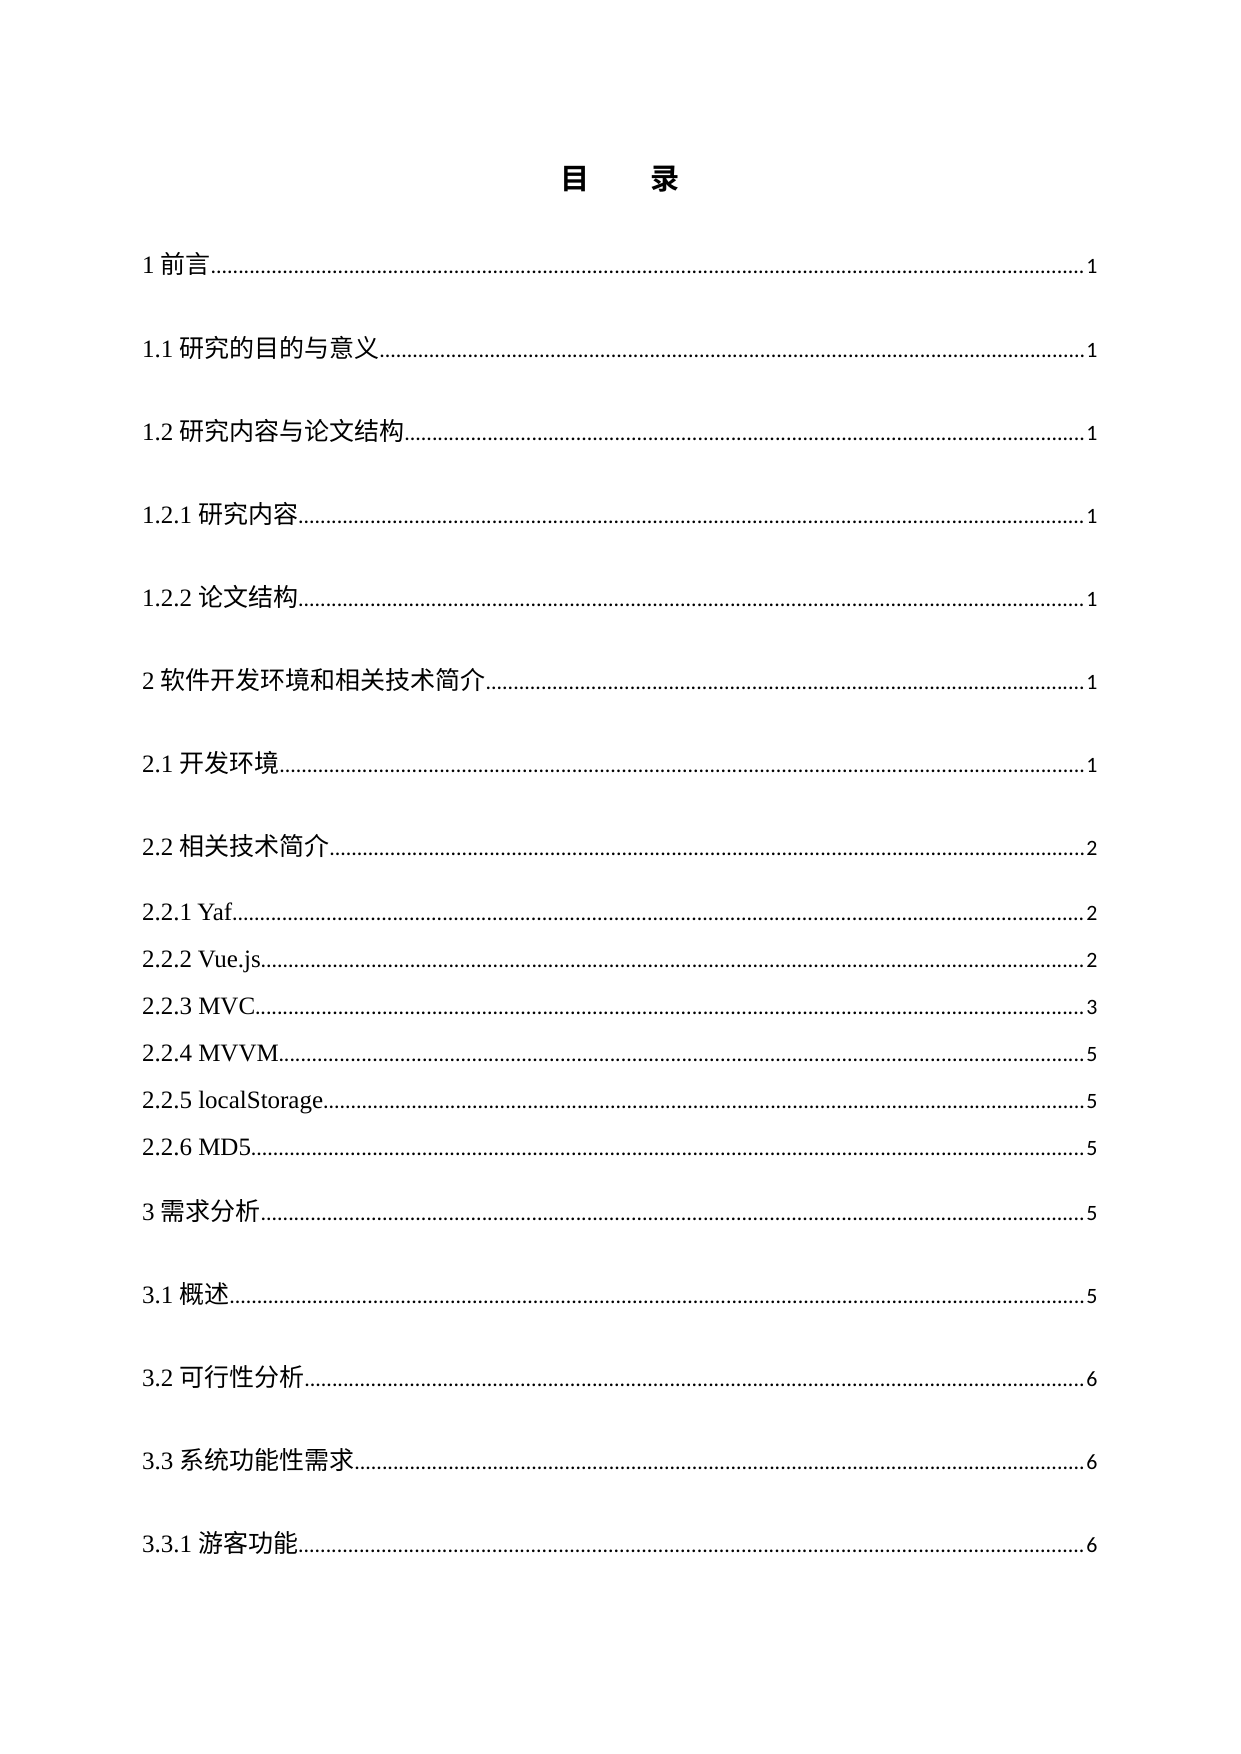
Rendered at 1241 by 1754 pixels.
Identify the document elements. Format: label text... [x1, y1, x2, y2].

subtitle 目 录 [142, 146, 1098, 211]
text 2.2.6 MD5 5 [142, 1130, 1098, 1162]
text 2.2.5 localStorage 5 [142, 1083, 1098, 1116]
text 1 前言 1 [142, 231, 1098, 296]
text 1.2.2 论文结构 1 [142, 563, 1098, 628]
text 3.1 概述 5 [142, 1260, 1098, 1325]
text 2.2.3 MVC 3 [142, 989, 1098, 1022]
text 1.2.1 研究内容 1 [142, 480, 1098, 545]
text 2.2.4 MVVM 5 [142, 1036, 1098, 1069]
text 1.2 研究内容与论文结构 1 [142, 397, 1098, 462]
text 3 需求分析 5 [142, 1177, 1098, 1242]
text 3.2 可行性分析 6 [142, 1343, 1098, 1408]
text 2.2.2 Vue.js 2 [142, 942, 1098, 975]
text 3.3.1 游客功能 6 [142, 1509, 1098, 1574]
text 2.2 相关技术简介 2 [142, 812, 1098, 877]
text 1.1 研究的目的与意义 1 [142, 314, 1098, 379]
text 2 软件开发环境和相关技术简介 1 [142, 646, 1098, 711]
text 3.3 系统功能性需求 6 [142, 1426, 1098, 1491]
text 2.2.1 Yaf 2 [142, 896, 1098, 928]
text 2.1 开发环境 1 [142, 729, 1098, 794]
